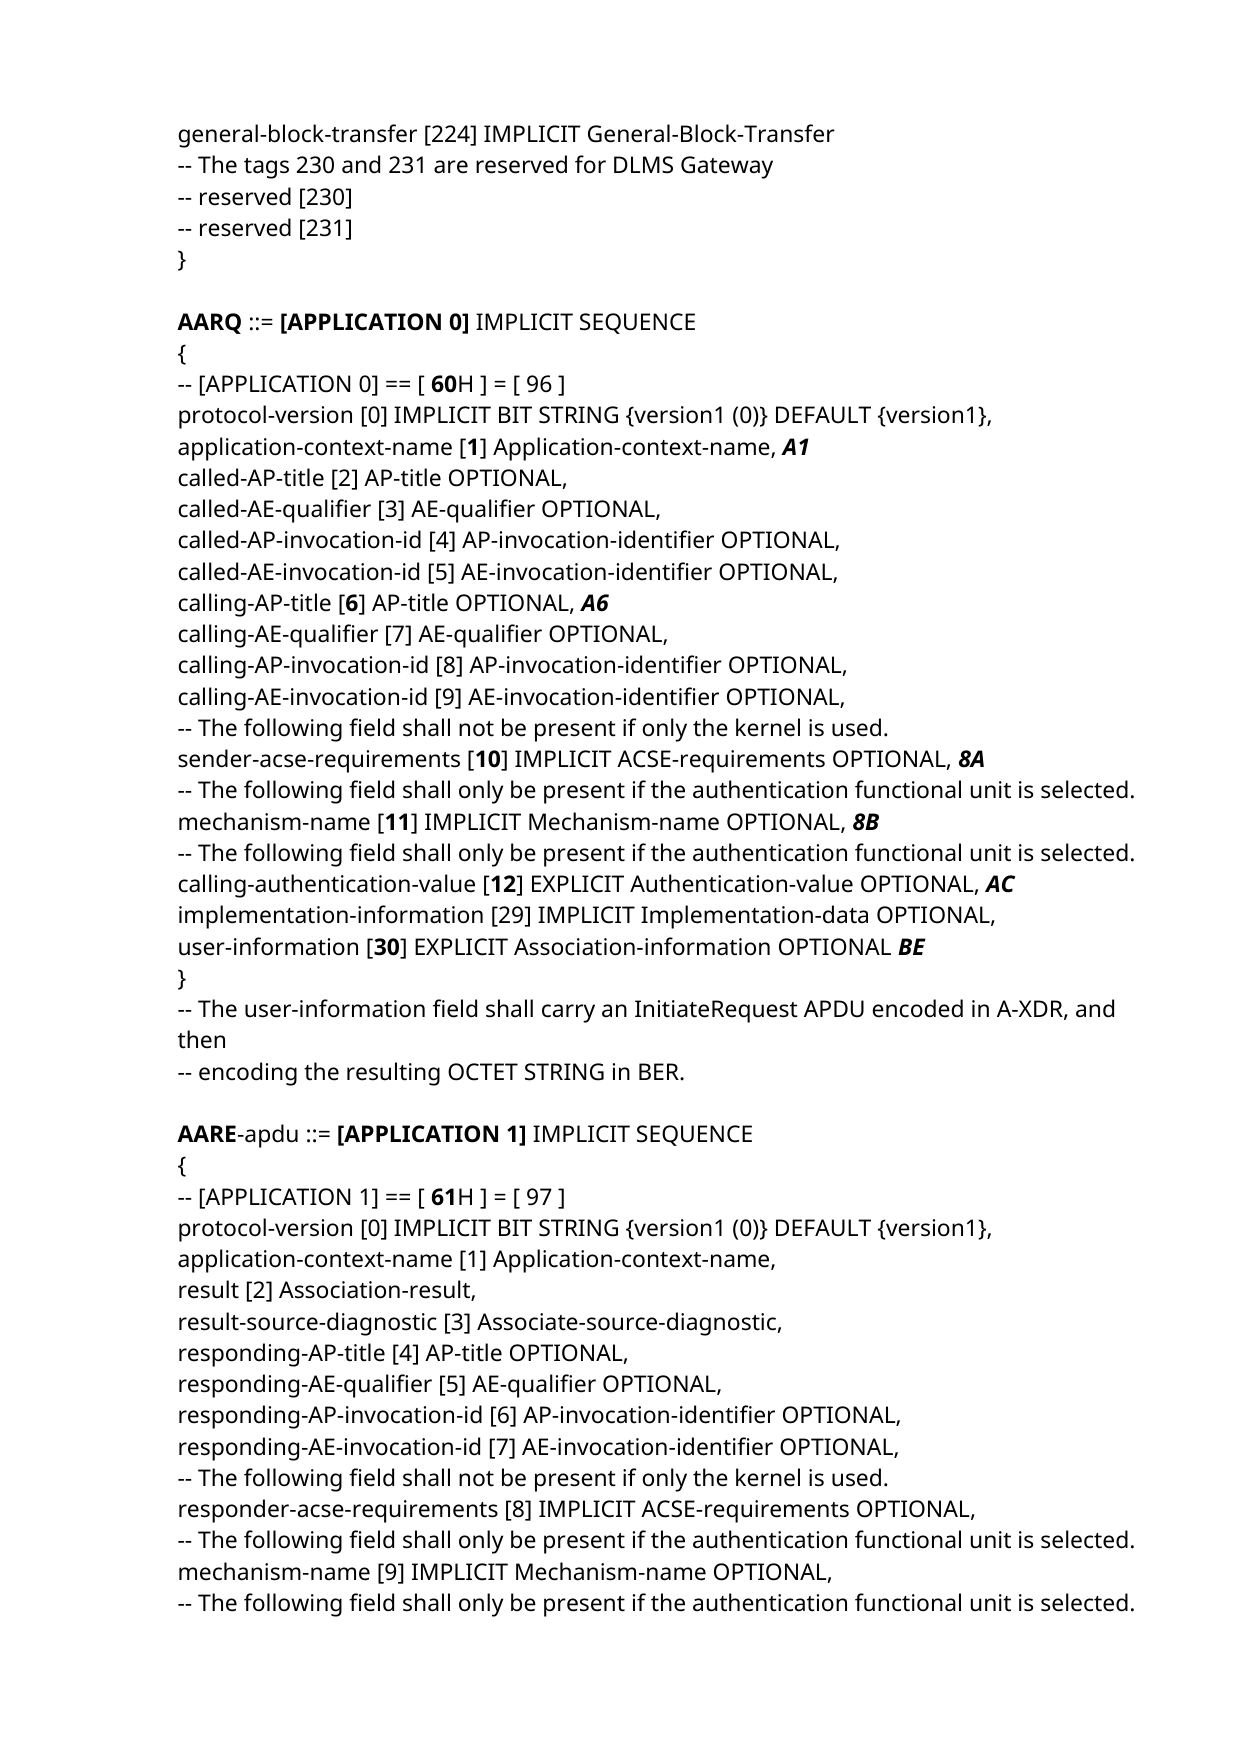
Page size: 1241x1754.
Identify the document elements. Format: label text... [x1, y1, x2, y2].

text application-context-name [1] Application-context-name, A1 [177, 431, 1152, 462]
text -- The following field shall not be present if only the kernel is used. [177, 712, 1152, 743]
text -- encoding the resulting OCTET STRING in BER. [177, 1056, 1152, 1087]
text } [177, 243, 1152, 274]
text general-block-transfer [224] IMPLICIT General-Block-Transfer [177, 118, 1152, 149]
text application-context-name [1] Application-context-name, [177, 1243, 1152, 1274]
text result [2] Association-result, [177, 1274, 1152, 1306]
text result-source-diagnostic [3] Associate-source-diagnostic, [177, 1306, 1152, 1337]
text { [177, 337, 1152, 368]
text calling-authentication-value [12] EXPLICIT Authentication-value OPTIONAL, AC [177, 868, 1152, 899]
text called-AE-invocation-id [5] AE-invocation-identifier OPTIONAL, [177, 556, 1152, 587]
text protocol-version [0] IMPLICIT BIT STRING {version1 (0)} DEFAULT {version1}, [177, 399, 1152, 431]
text -- reserved [231] [177, 212, 1152, 243]
text calling-AE-invocation-id [9] AE-invocation-identifier OPTIONAL, [177, 681, 1152, 712]
text -- The user-information field shall carry an InitiateRequest APDU encoded in A-XDR, and then [177, 993, 1152, 1056]
text } [177, 962, 1152, 993]
text -- The following field shall not be present if only the kernel is used. [177, 1462, 1152, 1493]
text mechanism-name [11] IMPLICIT Mechanism-name OPTIONAL, 8B [177, 806, 1152, 837]
text -- [APPLICATION 0] == [ 60H ] = [ 96 ] [177, 368, 1152, 399]
text responding-AP-title [4] AP-title OPTIONAL, [177, 1337, 1152, 1368]
text -- [APPLICATION 1] == [ 61H ] = [ 97 ] [177, 1181, 1152, 1212]
text responding-AE-invocation-id [7] AE-invocation-identifier OPTIONAL, [177, 1431, 1152, 1462]
text -- The following field shall only be present if the authentication functional unit is selected. [177, 1524, 1152, 1556]
text called-AP-title [2] AP-title OPTIONAL, [177, 462, 1152, 493]
text mechanism-name [9] IMPLICIT Mechanism-name OPTIONAL, [177, 1556, 1152, 1587]
text user-information [30] EXPLICIT Association-information OPTIONAL BE [177, 931, 1152, 962]
text -- reserved [230] [177, 181, 1152, 212]
text { [177, 1149, 1152, 1181]
text called-AE-qualifier [3] AE-qualifier OPTIONAL, [177, 493, 1152, 524]
text implementation-information [29] IMPLICIT Implementation-data OPTIONAL, [177, 899, 1152, 931]
text AARQ ::= [APPLICATION 0] IMPLICIT SEQUENCE [177, 306, 1152, 337]
text responder-acse-requirements [8] IMPLICIT ACSE-requirements OPTIONAL, [177, 1493, 1152, 1524]
text -- The following field shall only be present if the authentication functional unit is selected. [177, 1587, 1152, 1618]
text calling-AE-qualifier [7] AE-qualifier OPTIONAL, [177, 618, 1152, 649]
text sender-acse-requirements [10] IMPLICIT ACSE-requirements OPTIONAL, 8A [177, 743, 1152, 774]
text calling-AP-invocation-id [8] AP-invocation-identifier OPTIONAL, [177, 649, 1152, 681]
text -- The following field shall only be present if the authentication functional unit is selected. [177, 774, 1152, 806]
text responding-AP-invocation-id [6] AP-invocation-identifier OPTIONAL, [177, 1399, 1152, 1431]
text protocol-version [0] IMPLICIT BIT STRING {version1 (0)} DEFAULT {version1}, [177, 1212, 1152, 1243]
text -- The following field shall only be present if the authentication functional unit is selected. [177, 837, 1152, 868]
text responding-AE-qualifier [5] AE-qualifier OPTIONAL, [177, 1368, 1152, 1399]
text AARE-apdu ::= [APPLICATION 1] IMPLICIT SEQUENCE [177, 1118, 1152, 1149]
text -- The tags 230 and 231 are reserved for DLMS Gateway [177, 149, 1152, 181]
text called-AP-invocation-id [4] AP-invocation-identifier OPTIONAL, [177, 524, 1152, 556]
text calling-AP-title [6] AP-title OPTIONAL, A6 [177, 587, 1152, 618]
